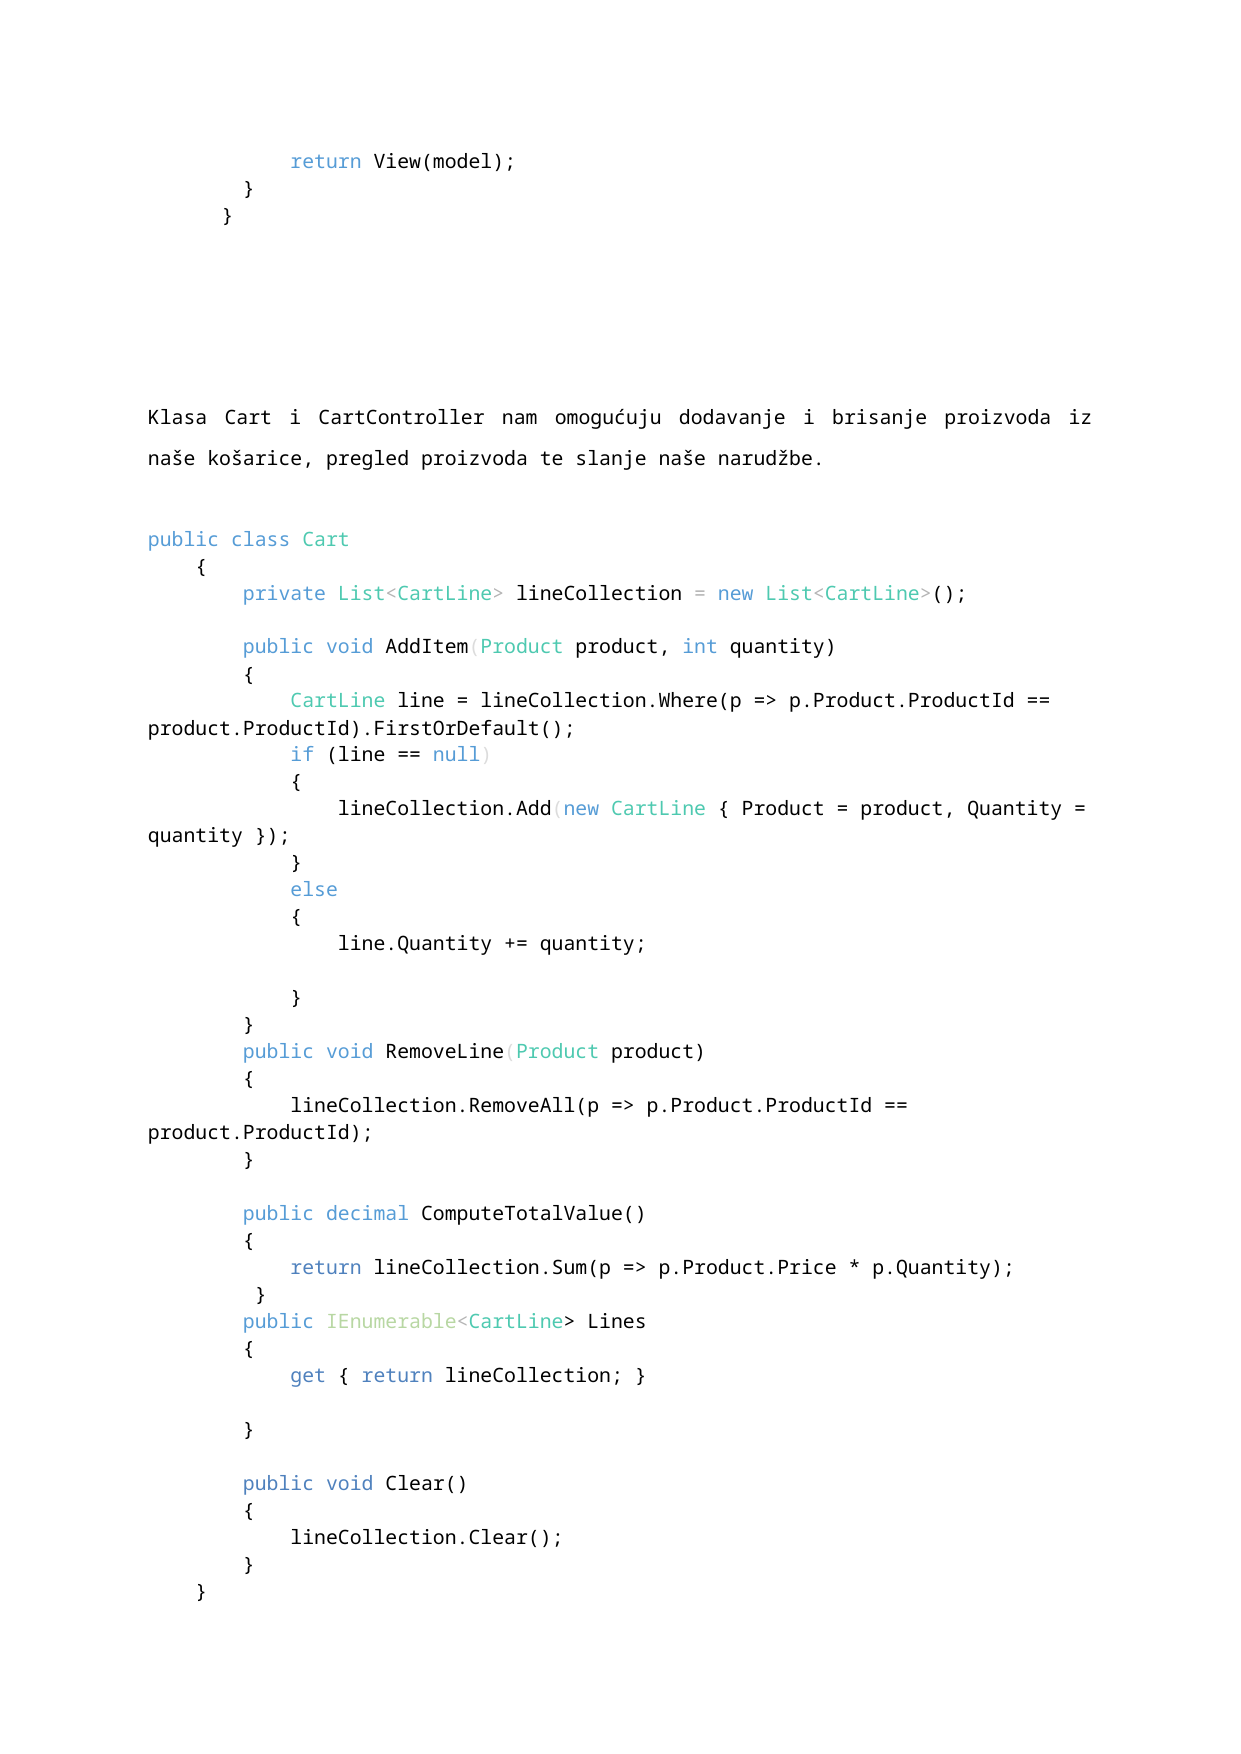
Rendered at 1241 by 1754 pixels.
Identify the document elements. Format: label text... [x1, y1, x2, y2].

text get { return lineCollection; } [148, 1361, 1093, 1388]
text public void Clear() [148, 1469, 1093, 1496]
text } [148, 1550, 1093, 1577]
text CartLine line = lineCollection.Where(p => p.Product.ProductId == product.ProductId).FirstOrDefault(); [148, 687, 1093, 741]
text else [148, 876, 1093, 903]
text line.Quantity += quantity; [148, 929, 1093, 957]
text } [148, 202, 1093, 228]
text { [148, 1064, 1093, 1091]
text } [148, 174, 1093, 202]
text if (line == null) [148, 741, 1093, 768]
text } [148, 1415, 1093, 1442]
text { [148, 1496, 1093, 1523]
text public class Cart [148, 525, 1093, 552]
text } [148, 1280, 1093, 1307]
text private List<CartLine> lineCollection = new List<CartLine>(); [148, 579, 1093, 606]
text } [148, 849, 1093, 876]
text { [148, 768, 1093, 795]
text lineCollection.Add(new CartLine { Product = product, Quantity = quantity }); [148, 795, 1093, 849]
text } [148, 983, 1093, 1011]
text return lineCollection.Sum(p => p.Product.Price * p.Quantity); [148, 1253, 1093, 1280]
text } [148, 1011, 1093, 1037]
text lineCollection.RemoveAll(p => p.Product.ProductId == product.ProductId); [148, 1091, 1093, 1145]
text public void RemoveLine(Product product) [148, 1037, 1093, 1064]
text Klasa Cart i CartController nam omogućuju dodavanje i brisanje proizvoda iz naše košarice, pregled proizvoda te slanje naše narudžbe. [148, 404, 1093, 471]
text public IEnumerable<CartLine> Lines [148, 1307, 1093, 1334]
text public decimal ComputeTotalValue() [148, 1199, 1093, 1226]
text { [148, 552, 1093, 579]
text lineCollection.Clear(); [148, 1523, 1093, 1550]
text { [148, 660, 1093, 687]
text { [148, 1226, 1093, 1253]
text return View(model); [148, 148, 1093, 174]
text } [148, 1145, 1093, 1172]
text } [148, 1577, 1093, 1604]
text { [148, 903, 1093, 929]
text { [148, 1334, 1093, 1361]
text public void AddItem(Product product, int quantity) [148, 633, 1093, 660]
